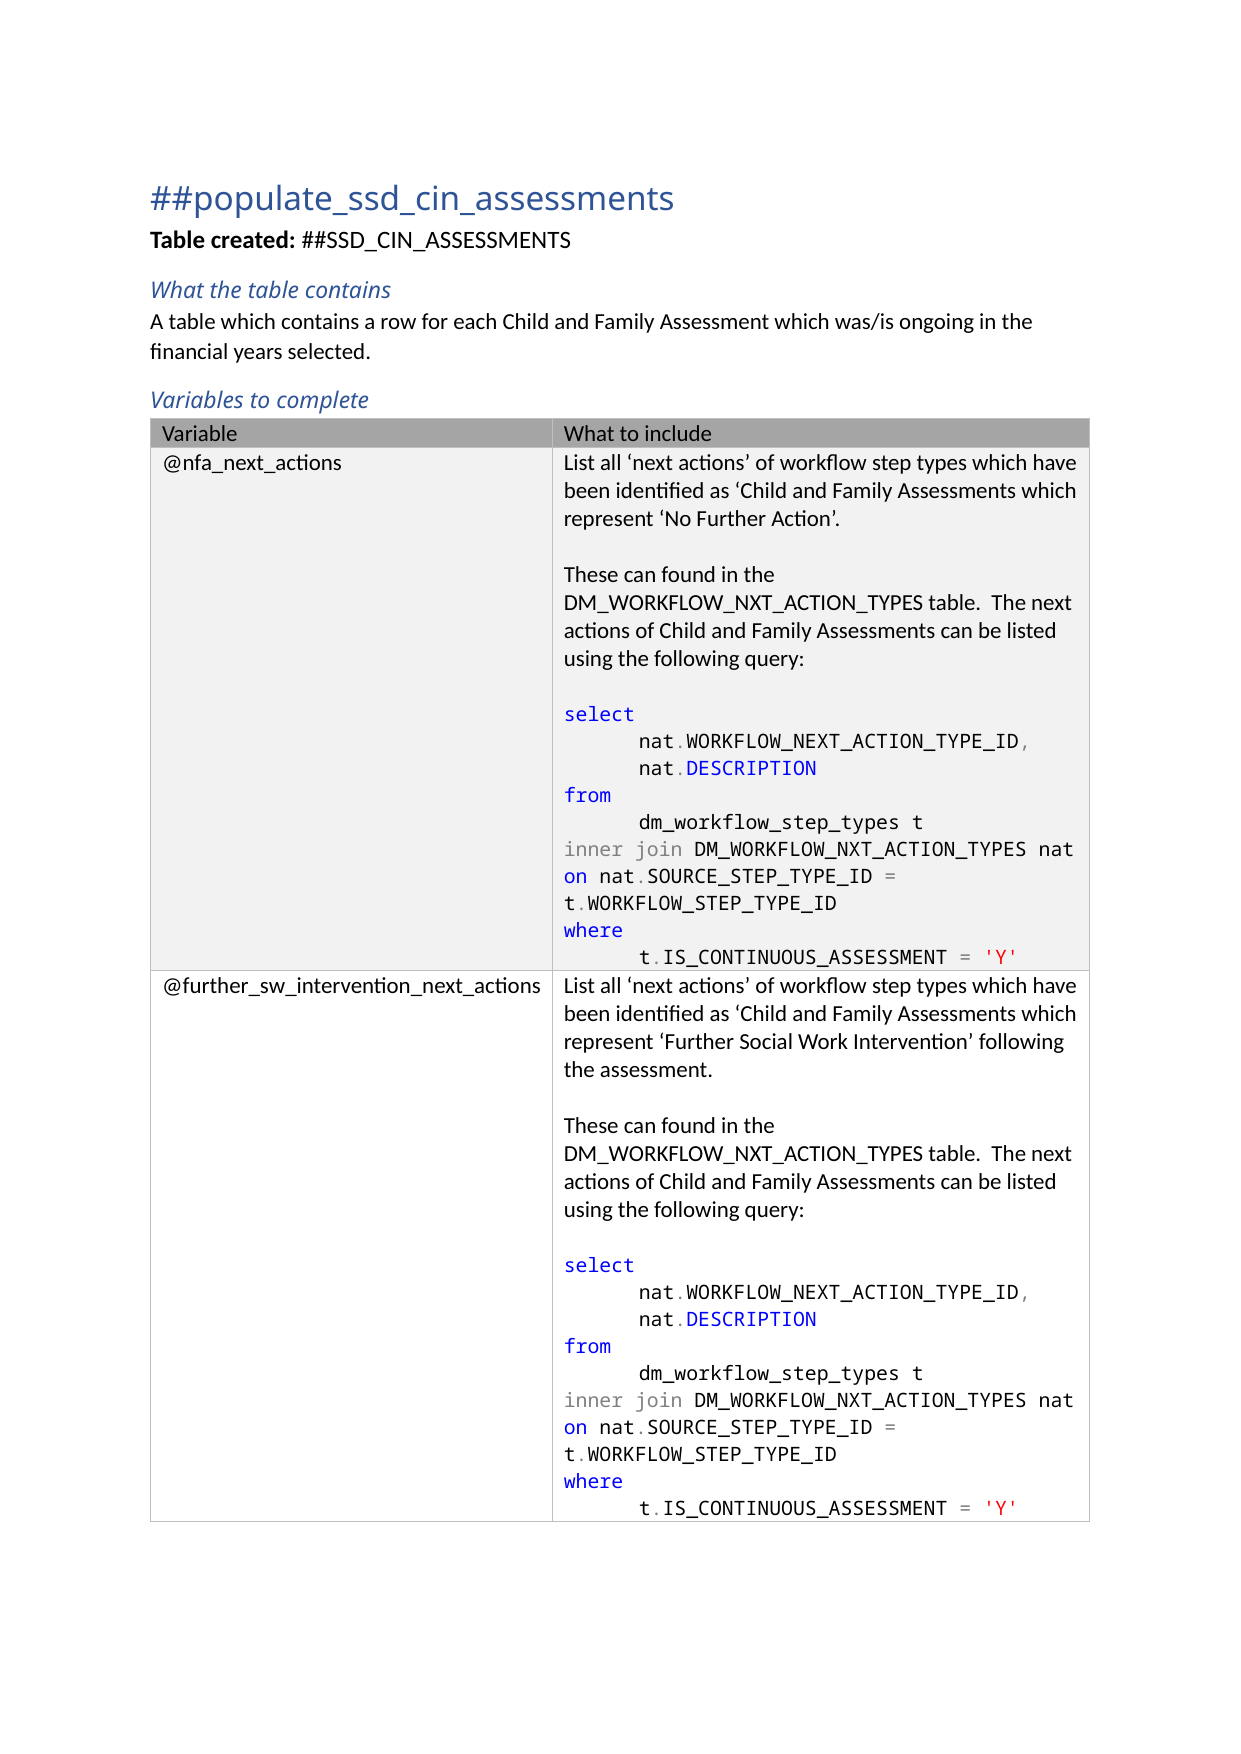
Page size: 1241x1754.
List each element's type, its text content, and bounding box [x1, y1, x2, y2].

table_cell List all ‘next actions’ of workflow step types which have been identified as ‘Child and Family Assessments which represent ‘Further Social Work Intervention’ following the assessment. These can found in the DM_WORKFLOW_NXT_ACTION_TYPES table. The next actions of Child and Family Assessments can be listed using the following query: select nat.WORKFLOW_NEXT_ACTION_TYPE_ID, nat.DESCRIPTION from dm_workflow_step_types t inner join DM_WORKFLOW_NXT_ACTION_TYPES nat on nat.SOURCE_STEP_TYPE_ID = t.WORKFLOW_STEP_TYPE_ID where t.IS_CONTINUOUS_ASSESSMENT = 'Y' [553, 971, 1089, 1521]
table_header Variable [151, 419, 552, 447]
text Table created: ##SSD_CIN_ASSESSMENTS [150, 224, 1090, 254]
table_cell @nfa_next_actions [151, 448, 552, 970]
table_cell List all ‘next actions’ of workflow step types which have been identified as ‘Child and Family Assessments which represent ‘No Further Action’. These can found in the DM_WORKFLOW_NXT_ACTION_TYPES table. The next actions of Child and Family Assessments can be listed using the following query: select nat.WORKFLOW_NEXT_ACTION_TYPE_ID, nat.DESCRIPTION from dm_workflow_step_types t inner join DM_WORKFLOW_NXT_ACTION_TYPES nat on nat.SOURCE_STEP_TYPE_ID = t.WORKFLOW_STEP_TYPE_ID where t.IS_CONTINUOUS_ASSESSMENT = 'Y' [553, 448, 1089, 970]
subtitle What the table contains [150, 273, 1090, 305]
subtitle Variables to complete [150, 384, 1090, 416]
table_cell @further_sw_intervention_next_actions [151, 971, 552, 1521]
subtitle ##populate_ssd_cin_assessments [150, 175, 1090, 220]
table_header What to include [553, 419, 1089, 447]
text A table which contains a row for each Child and Family Assessment which was/is ongoing in the financial years selected. [150, 307, 1090, 366]
